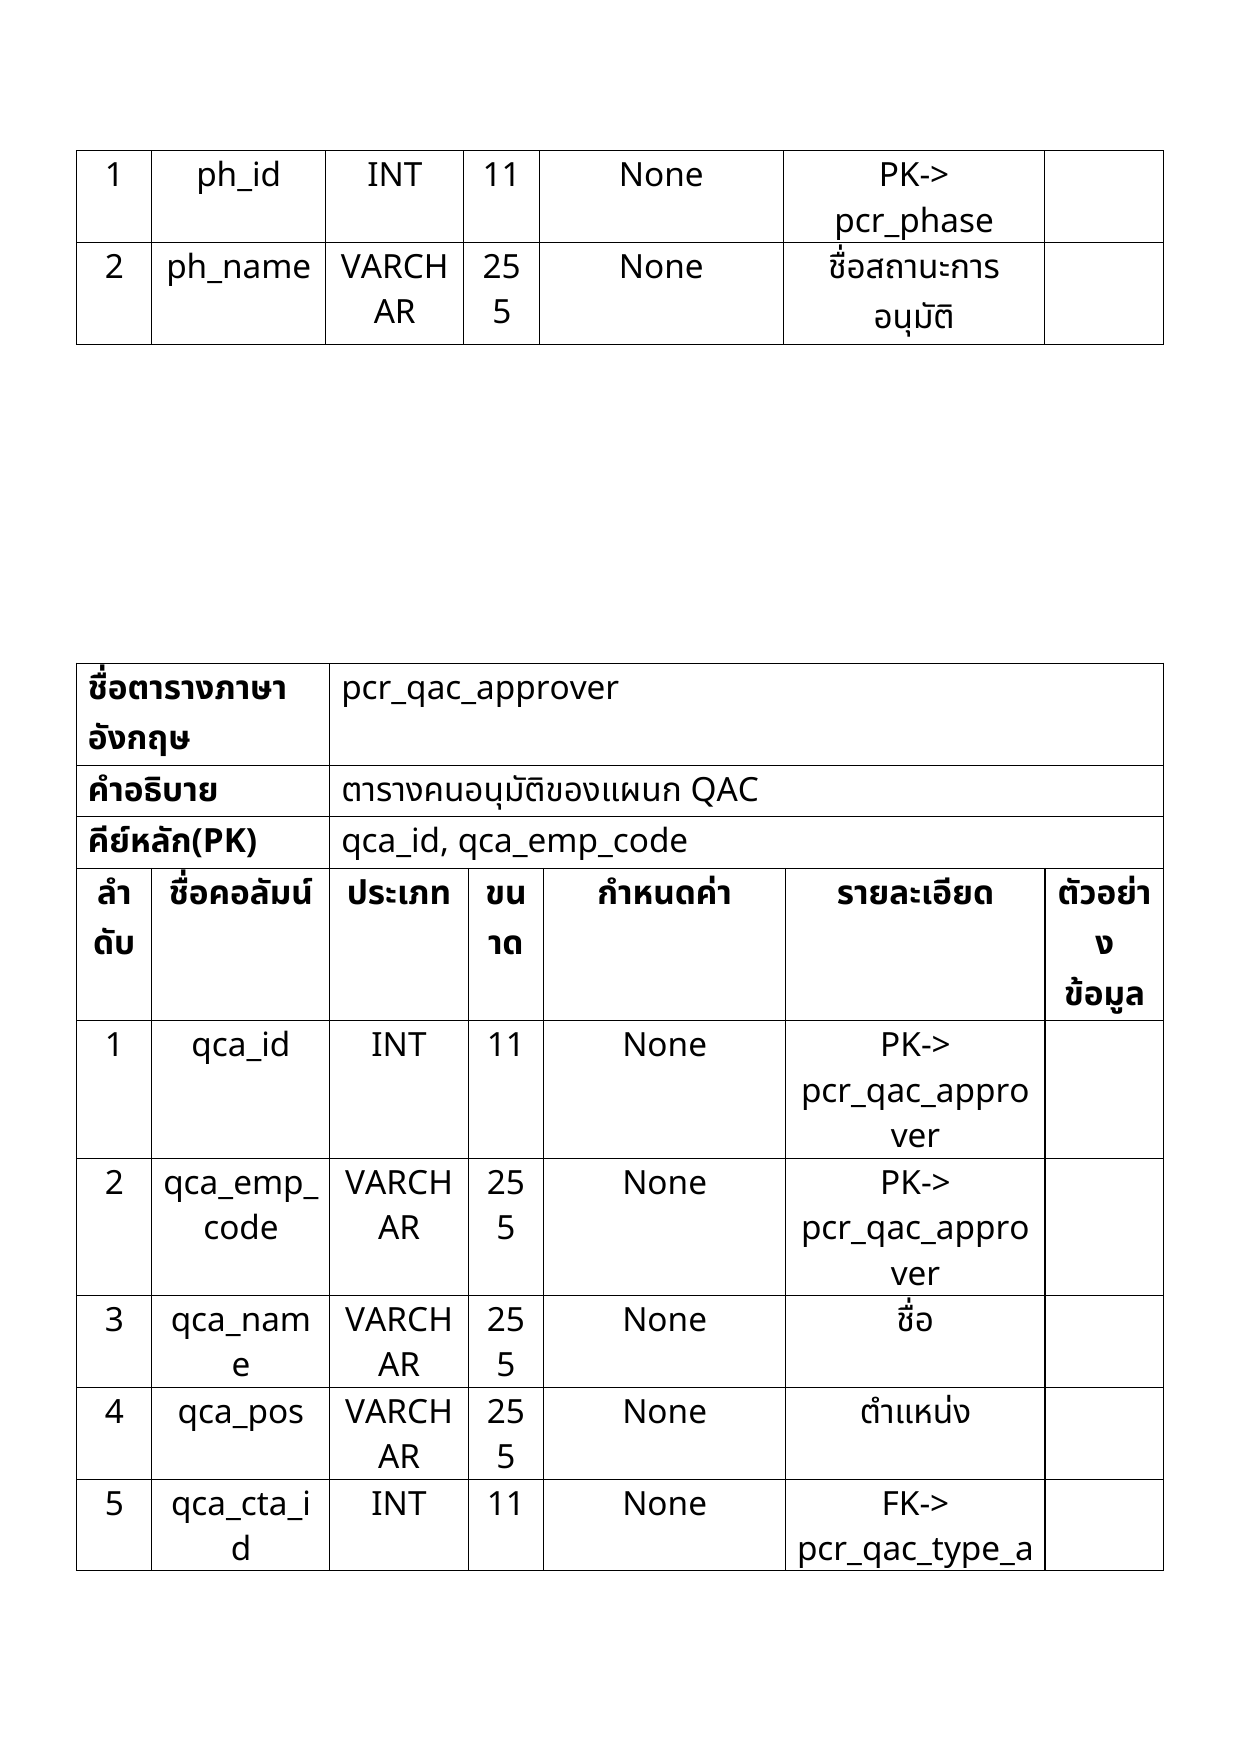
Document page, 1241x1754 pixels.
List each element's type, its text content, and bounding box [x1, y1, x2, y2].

table_cell 4 [77, 1388, 151, 1478]
table_cell [1045, 151, 1163, 242]
table_cell qca_cta_id [152, 1480, 329, 1570]
table_cell qca_id, qca_emp_code [330, 817, 1163, 868]
table_cell [1046, 1159, 1163, 1295]
table_cell ลำดับ [77, 869, 151, 1020]
table_cell 1 [77, 1021, 151, 1157]
table_cell [1046, 1388, 1163, 1478]
table_cell 255 [464, 243, 539, 344]
table_cell None [544, 1388, 785, 1478]
table_cell 255 [469, 1296, 543, 1387]
table_cell กำหนดค่า [544, 869, 785, 1020]
table_cell qca_name [152, 1296, 329, 1387]
table_cell VARCHAR [326, 243, 463, 344]
table_cell INT [326, 151, 463, 242]
table_cell VARCHAR [330, 1388, 468, 1478]
table_cell 3 [77, 1296, 151, 1387]
table_cell None [540, 151, 783, 242]
table_cell 2 [77, 243, 151, 344]
table_cell PK-> pcr_phase [784, 151, 1044, 242]
table_cell ตำแหน่ง [786, 1388, 1044, 1478]
table_cell 11 [464, 151, 539, 242]
table_cell ตารางคนอนุมัติของแผนก QAC [330, 766, 1163, 816]
table_cell 2 [77, 1159, 151, 1295]
table_cell ตัวอย่างข้อมูล [1046, 869, 1163, 1020]
table_cell INT [330, 1021, 468, 1157]
table_cell ขนาด [469, 869, 543, 1020]
table_cell [1046, 1296, 1163, 1387]
table_cell None [544, 1021, 785, 1157]
table_cell 1 [77, 151, 151, 242]
table_cell qca_pos [152, 1388, 329, 1478]
table_cell ph_name [152, 243, 325, 344]
table_cell ชื่อคอลัมน์ [152, 869, 329, 1020]
table_cell None [544, 1480, 785, 1570]
table_cell PK-> pcr_qac_approver [786, 1159, 1044, 1295]
table_cell ประเภท [330, 869, 468, 1020]
table_cell 11 [469, 1021, 543, 1157]
table_header pcr_qac_approver [330, 664, 1163, 764]
table_cell None [540, 243, 783, 344]
table_cell INT [330, 1480, 468, 1570]
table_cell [786, 1480, 1044, 1570]
table_cell VARCHAR [330, 1159, 468, 1295]
table_cell PK-> pcr_qac_approver [786, 1021, 1044, 1157]
table_cell 255 [469, 1388, 543, 1478]
table_cell VARCHAR [330, 1296, 468, 1387]
table_cell [1045, 243, 1163, 344]
table_cell ชื่อสถานะการอนุมัติ [784, 243, 1044, 344]
table_header ชื่อตารางภาษาอังกฤษ [77, 664, 329, 764]
table_cell ph_id [152, 151, 325, 242]
table_cell 255 [469, 1159, 543, 1295]
table_cell [1046, 1021, 1163, 1157]
table_cell ชื่อ [786, 1296, 1044, 1387]
table_cell คีย์หลัก(PK) [77, 817, 329, 868]
table_cell รายละเอียด [786, 869, 1044, 1020]
table_cell [1046, 1480, 1163, 1570]
table_cell None [544, 1159, 785, 1295]
table_cell คำอธิบาย [77, 766, 329, 816]
table_cell None [544, 1296, 785, 1387]
table_cell qca_emp_code [152, 1159, 329, 1295]
table_cell qca_id [152, 1021, 329, 1157]
table_cell 5 [77, 1480, 151, 1570]
table_cell 11 [469, 1480, 543, 1570]
